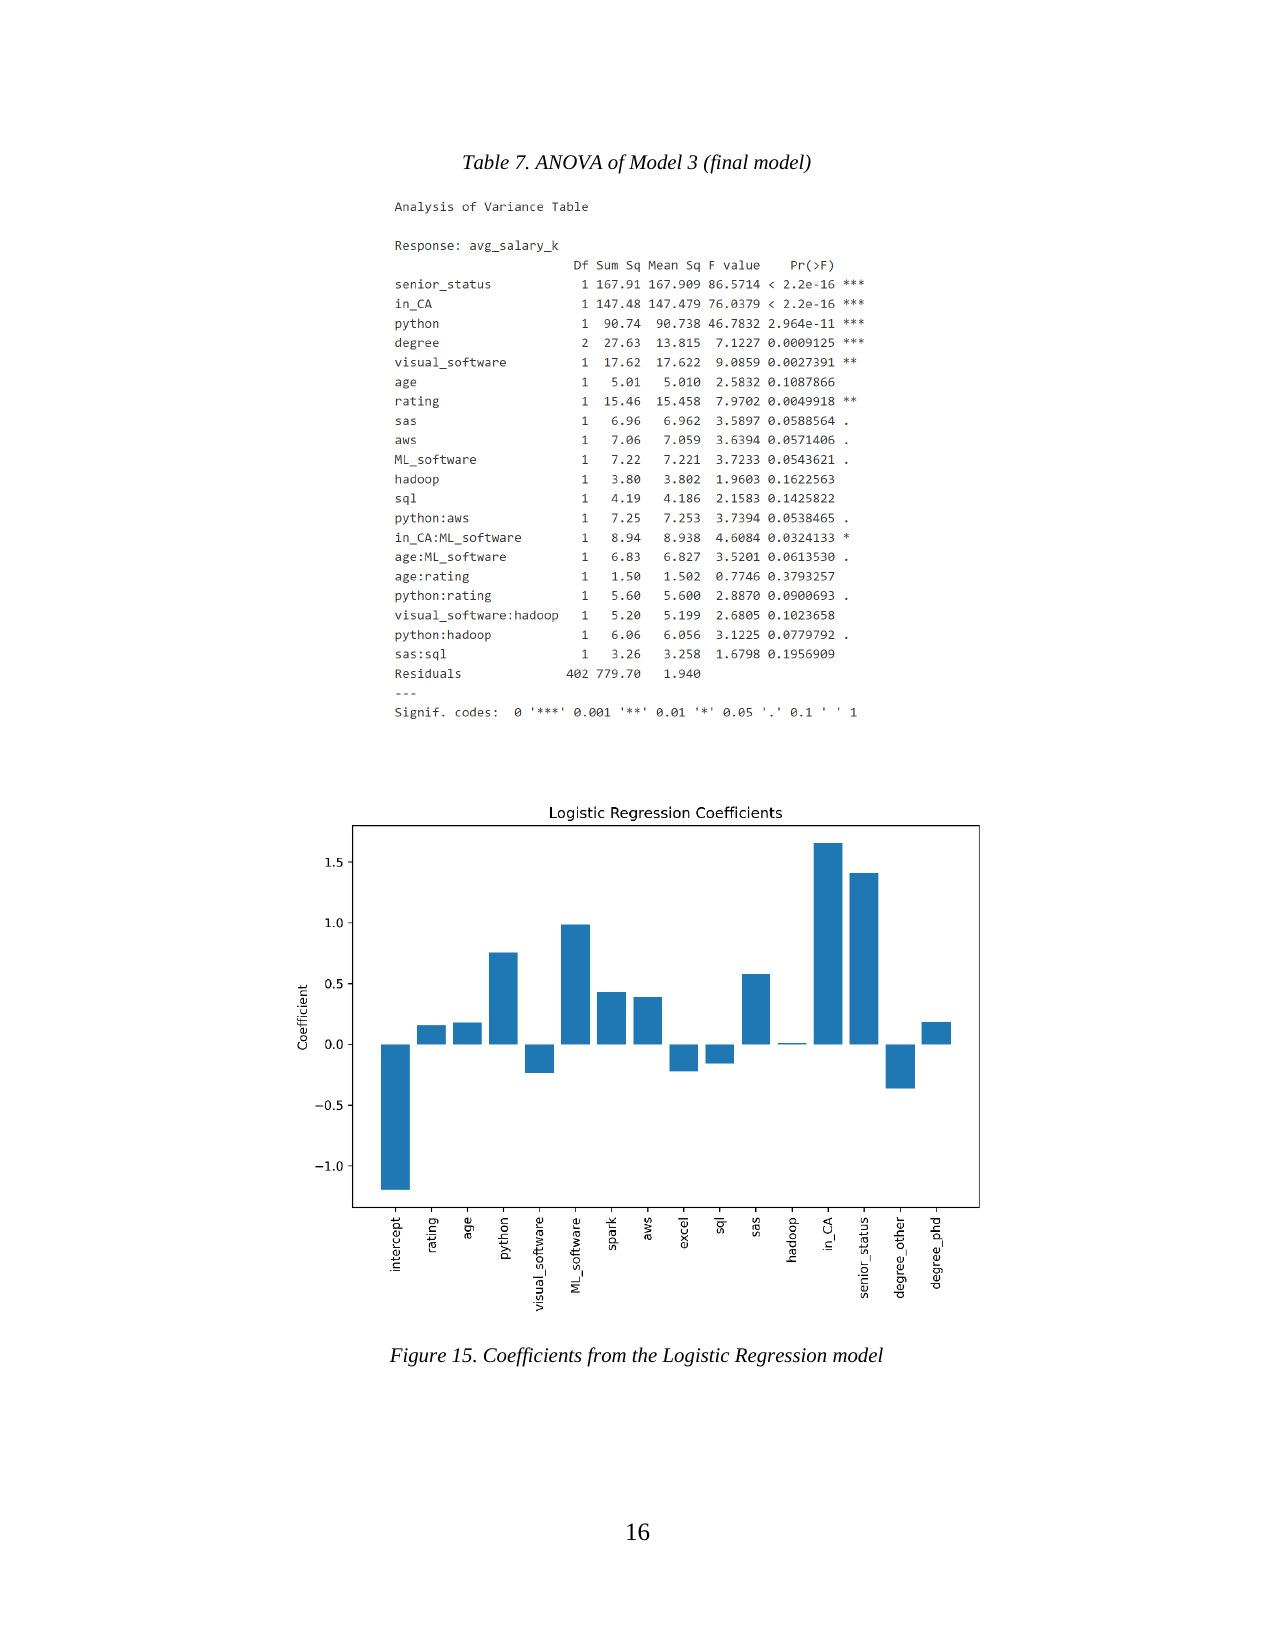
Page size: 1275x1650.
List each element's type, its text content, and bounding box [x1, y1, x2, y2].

picture [394, 195, 881, 727]
picture [283, 792, 992, 1324]
